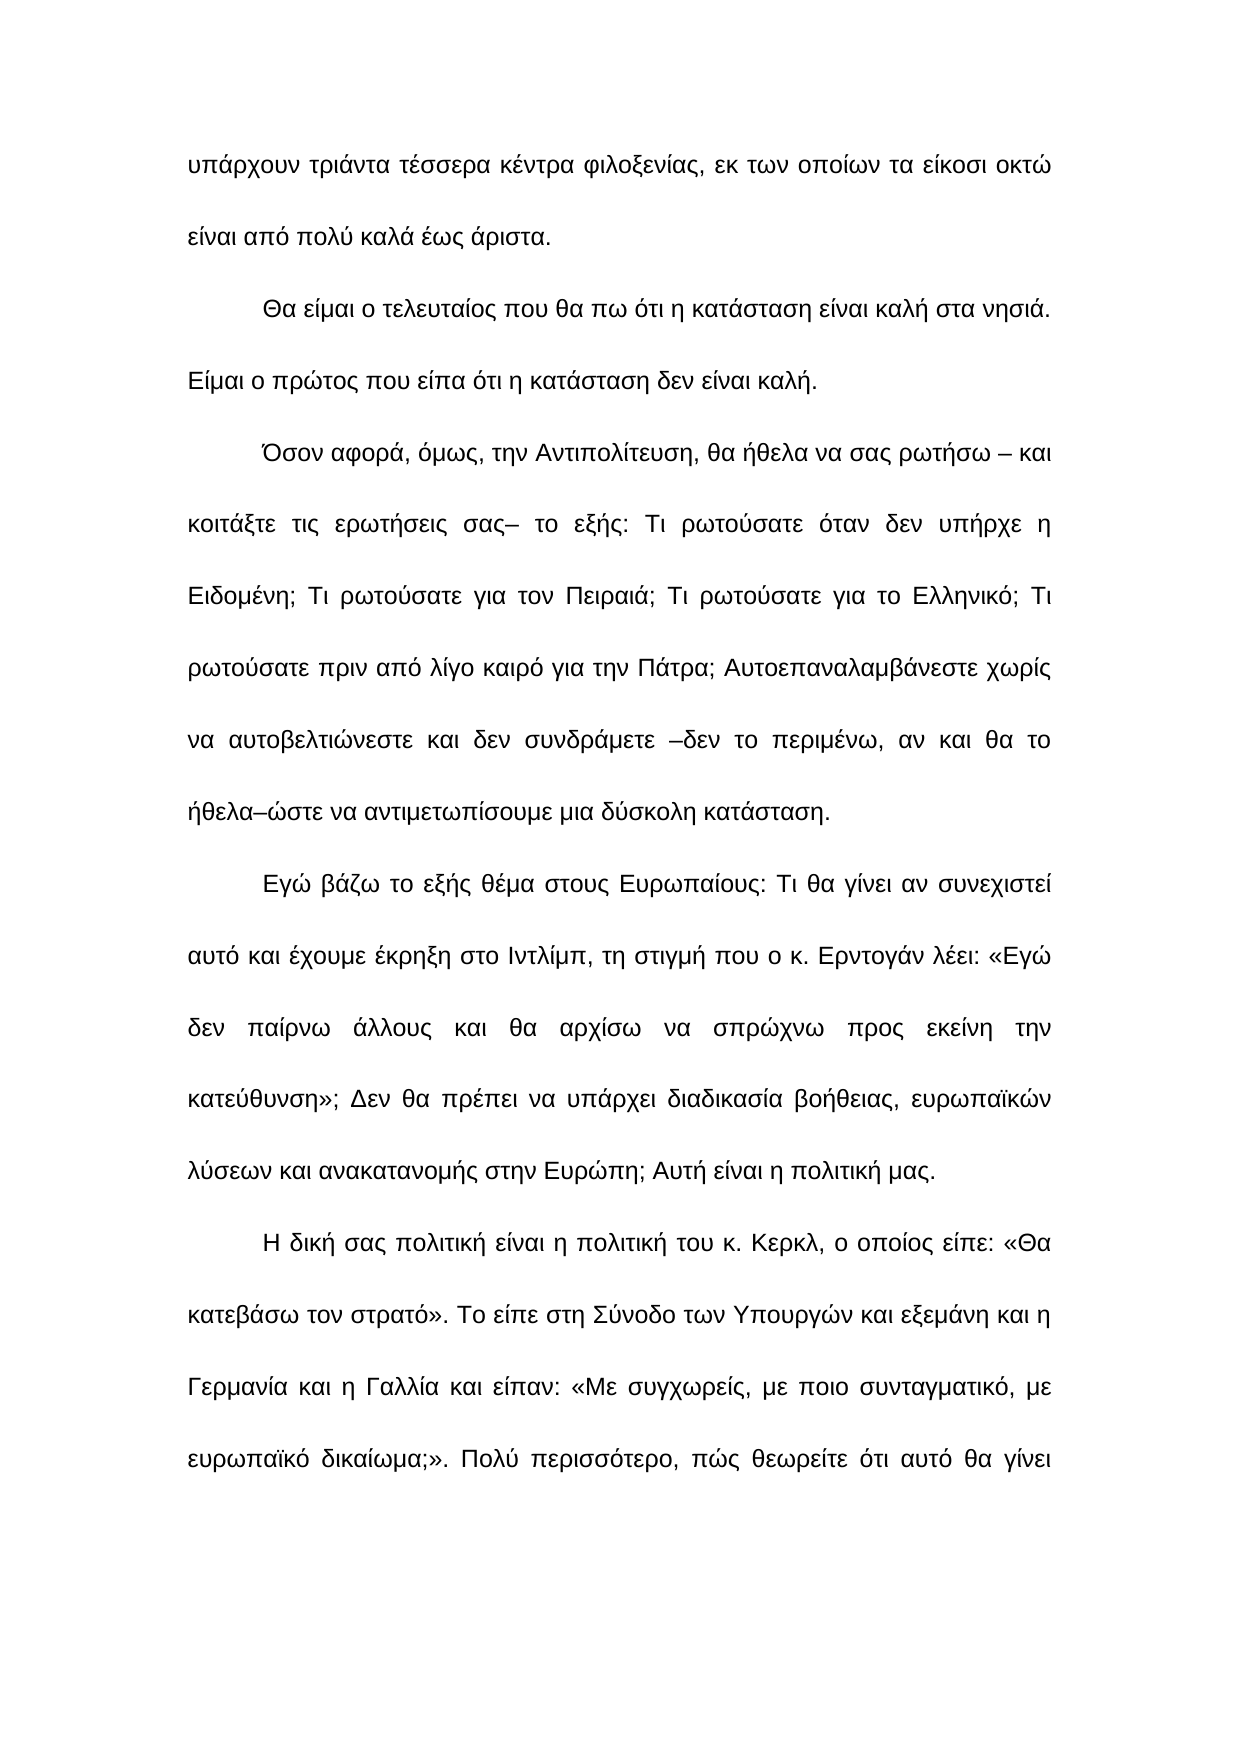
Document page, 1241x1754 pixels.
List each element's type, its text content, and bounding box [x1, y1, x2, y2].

text Όσον αφορά, όμως, την Αντιπολίτευση, θα ήθελα να σας ρωτήσω – και κοιτάξτε τις ερωτήσεις σας– το εξής: Τι ρωτούσατε όταν δεν υπήρχε η Ειδομένη; Τι ρωτούσατε για τον Πειραιά; Τι ρωτούσατε για το Ελληνικό; Τι ρωτούσατε πριν από λίγο καιρό για την Πάτρα; Αυτοεπαναλαμβάνεστε χωρίς να αυτοβελτιώνεστε και δεν συνδράμετε –δεν το περιμένω, αν και θα το ήθελα–ώστε να αντιμετωπίσουμε μια δύσκολη κατάσταση. [187, 437, 1053, 826]
text Θα είμαι ο τελευταίος που θα πω ότι η κατάσταση είναι καλή στα νησιά. Είμαι ο πρώτος που είπα ότι η κατάσταση δεν είναι καλή. [187, 294, 1053, 394]
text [187, 1228, 1053, 1472]
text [187, 150, 1053, 251]
text Εγώ βάζω το εξής θέμα στους Ευρωπαίους: Τι θα γίνει αν συνεχιστεί αυτό και έχουμε έκρηξη στο Ιντλίμπ, τη στιγμή που ο κ. Ερντογάν λέει: «Εγώ δεν παίρνω άλλους και θα αρχίσω να σπρώχνω προς εκείνη την κατεύθυνση»; Δεν θα πρέπει να υπάρχει διαδικασία βοήθειας, ευρωπαϊκών λύσεων και ανακατανομής στην Ευρώπη; Αυτή είναι η πολιτική μας. [187, 869, 1053, 1185]
